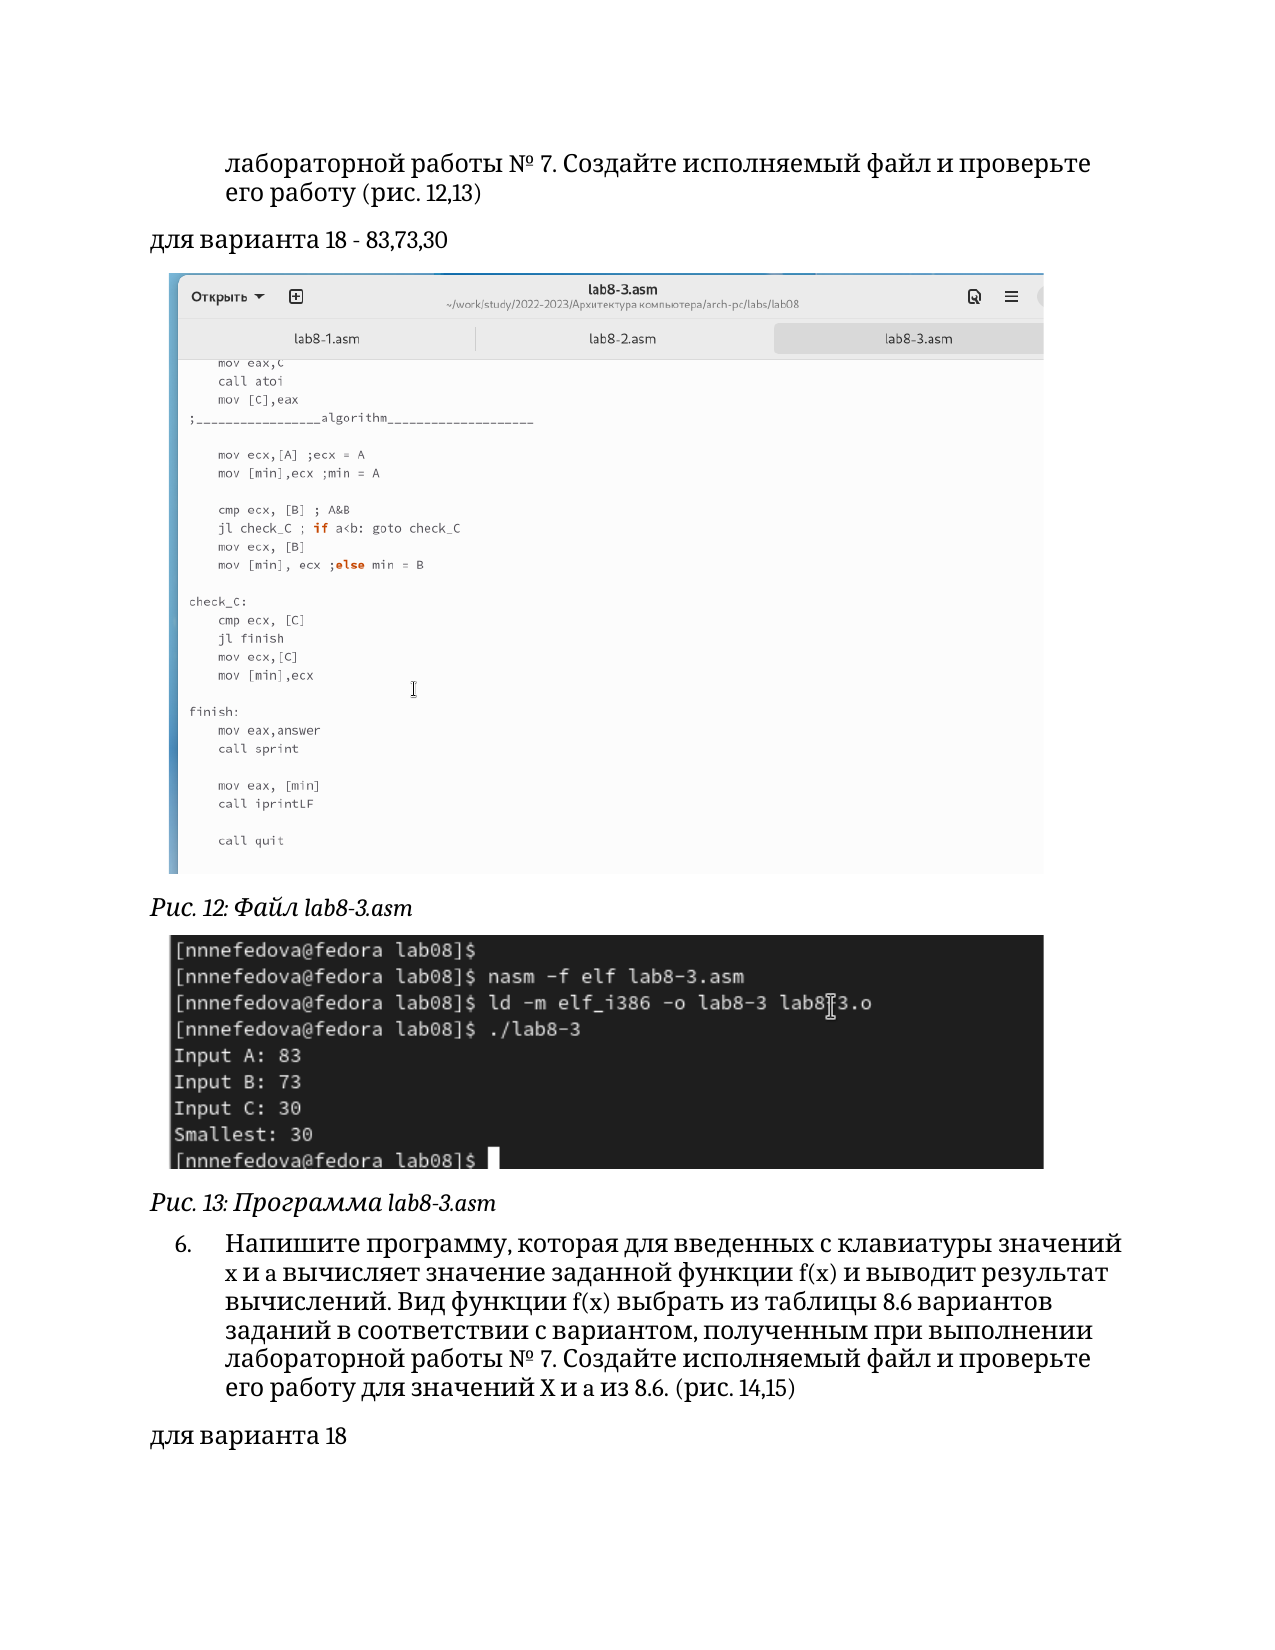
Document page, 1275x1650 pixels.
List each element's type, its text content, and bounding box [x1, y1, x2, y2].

text Рис. 13: Программа lab8-3.asm [150, 1189, 1125, 1218]
text Рис. 12: Файл lab8-3.asm [150, 894, 1125, 923]
picture [168, 935, 1044, 1169]
picture [168, 273, 1044, 874]
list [175, 150, 1125, 207]
text для варианта 18 - 83,73,30 [150, 226, 1125, 255]
text для варианта 18 [150, 1422, 1125, 1450]
list Напишите программу, которая для введенных с клавиатуры значений x и a вычисляет значение заданной функции f(x) и выводит результат вычислений. Вид функции f(x) выбрать из таблицы 8.6 вариантов заданий в соответствии с вариантом, полученным при выполнении лабораторной работы № 7. Создайте исполняемый файл и проверьте его работу для значений X и a из 8.6. (рис. 14,15) [175, 1230, 1125, 1403]
